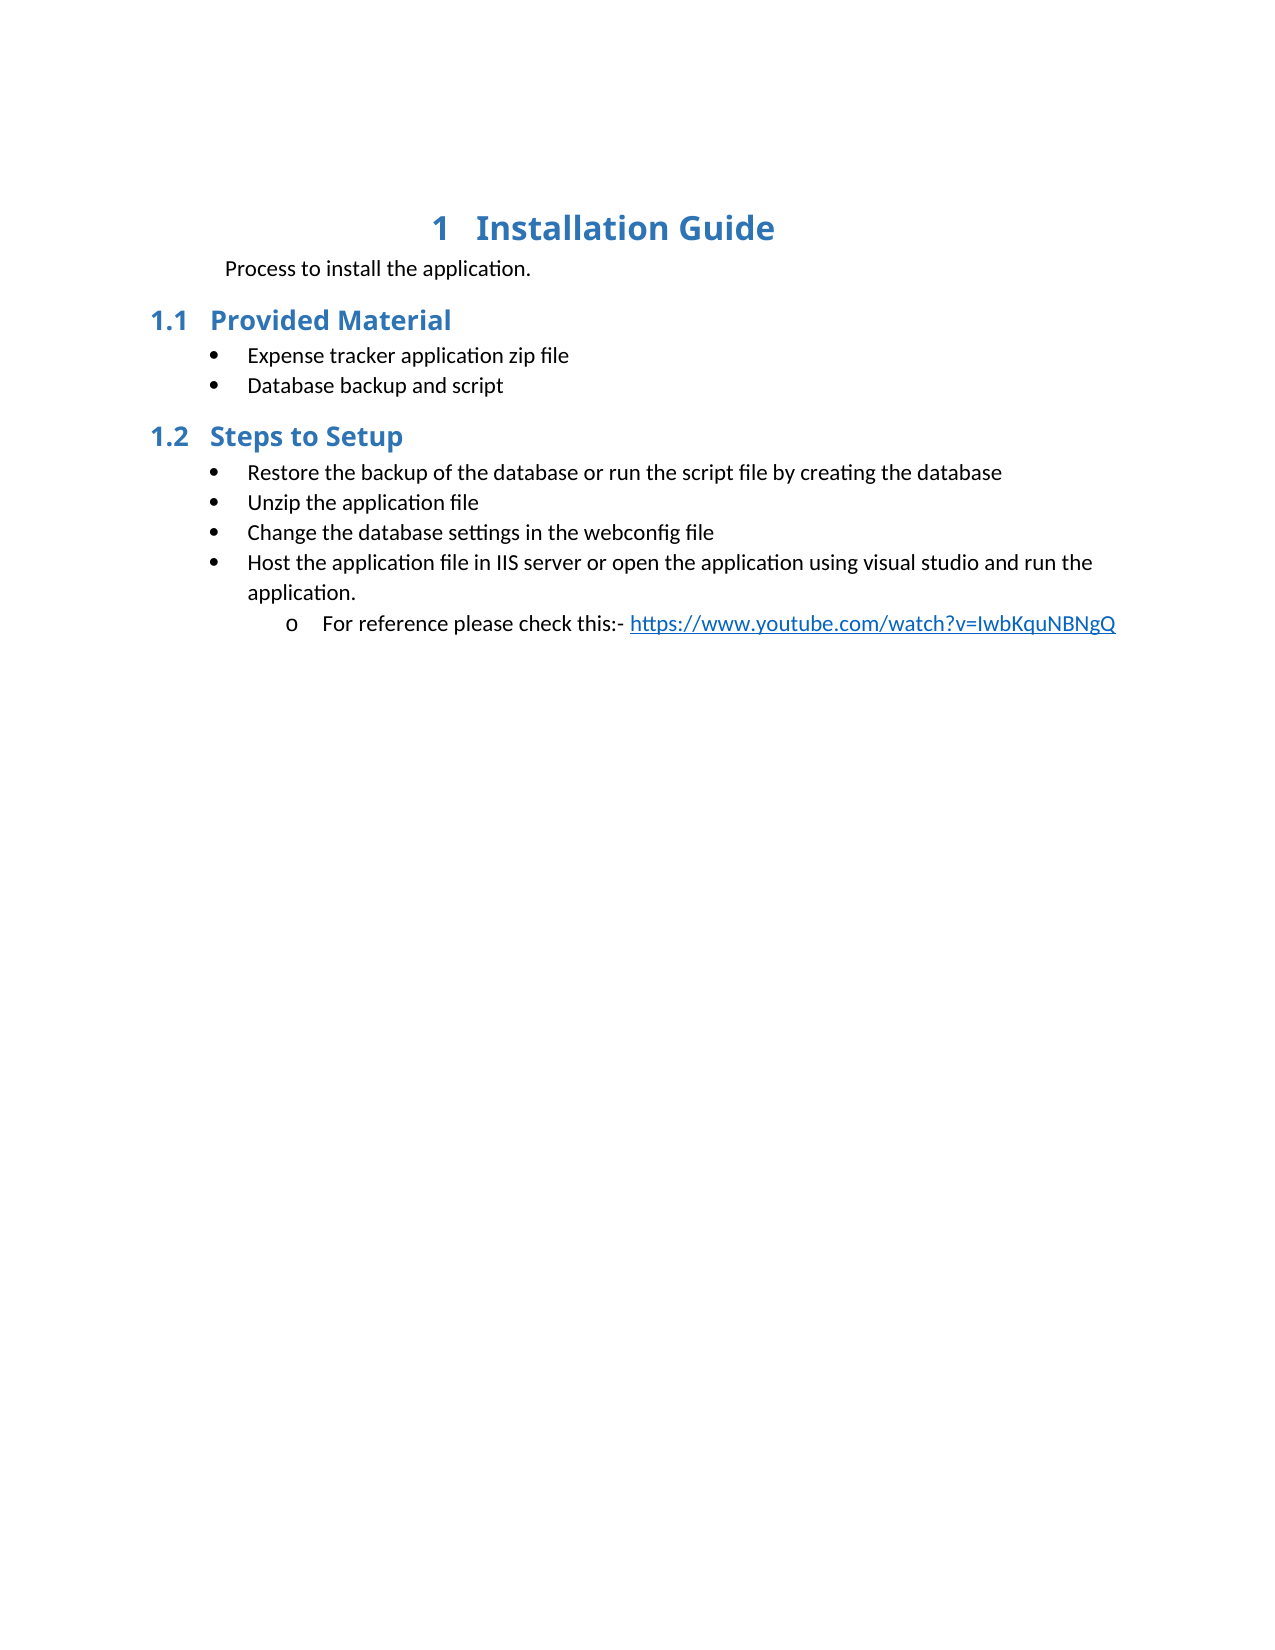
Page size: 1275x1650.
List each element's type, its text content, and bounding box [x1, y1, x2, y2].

list Change the database settings in the webconfig file [210, 518, 1125, 546]
list For reference please check this:- https://www.youtube.com/watch?v=IwbKquNBNgQ [285, 609, 1125, 638]
text Process to install the application. [225, 254, 1125, 282]
subtitle Installation Guide [431, 205, 1125, 251]
list Expense tracker application zip file [210, 341, 1125, 369]
list Database backup and script [210, 371, 1125, 399]
list Unzip the application file [210, 488, 1125, 516]
list Host the application file in IIS server or open the application using visual studio and run the application. [210, 548, 1125, 607]
list Restore the backup of the database or run the script file by creating the database [210, 458, 1125, 486]
subtitle Steps to Setup [150, 418, 1125, 455]
subtitle Provided Material [150, 301, 1125, 338]
